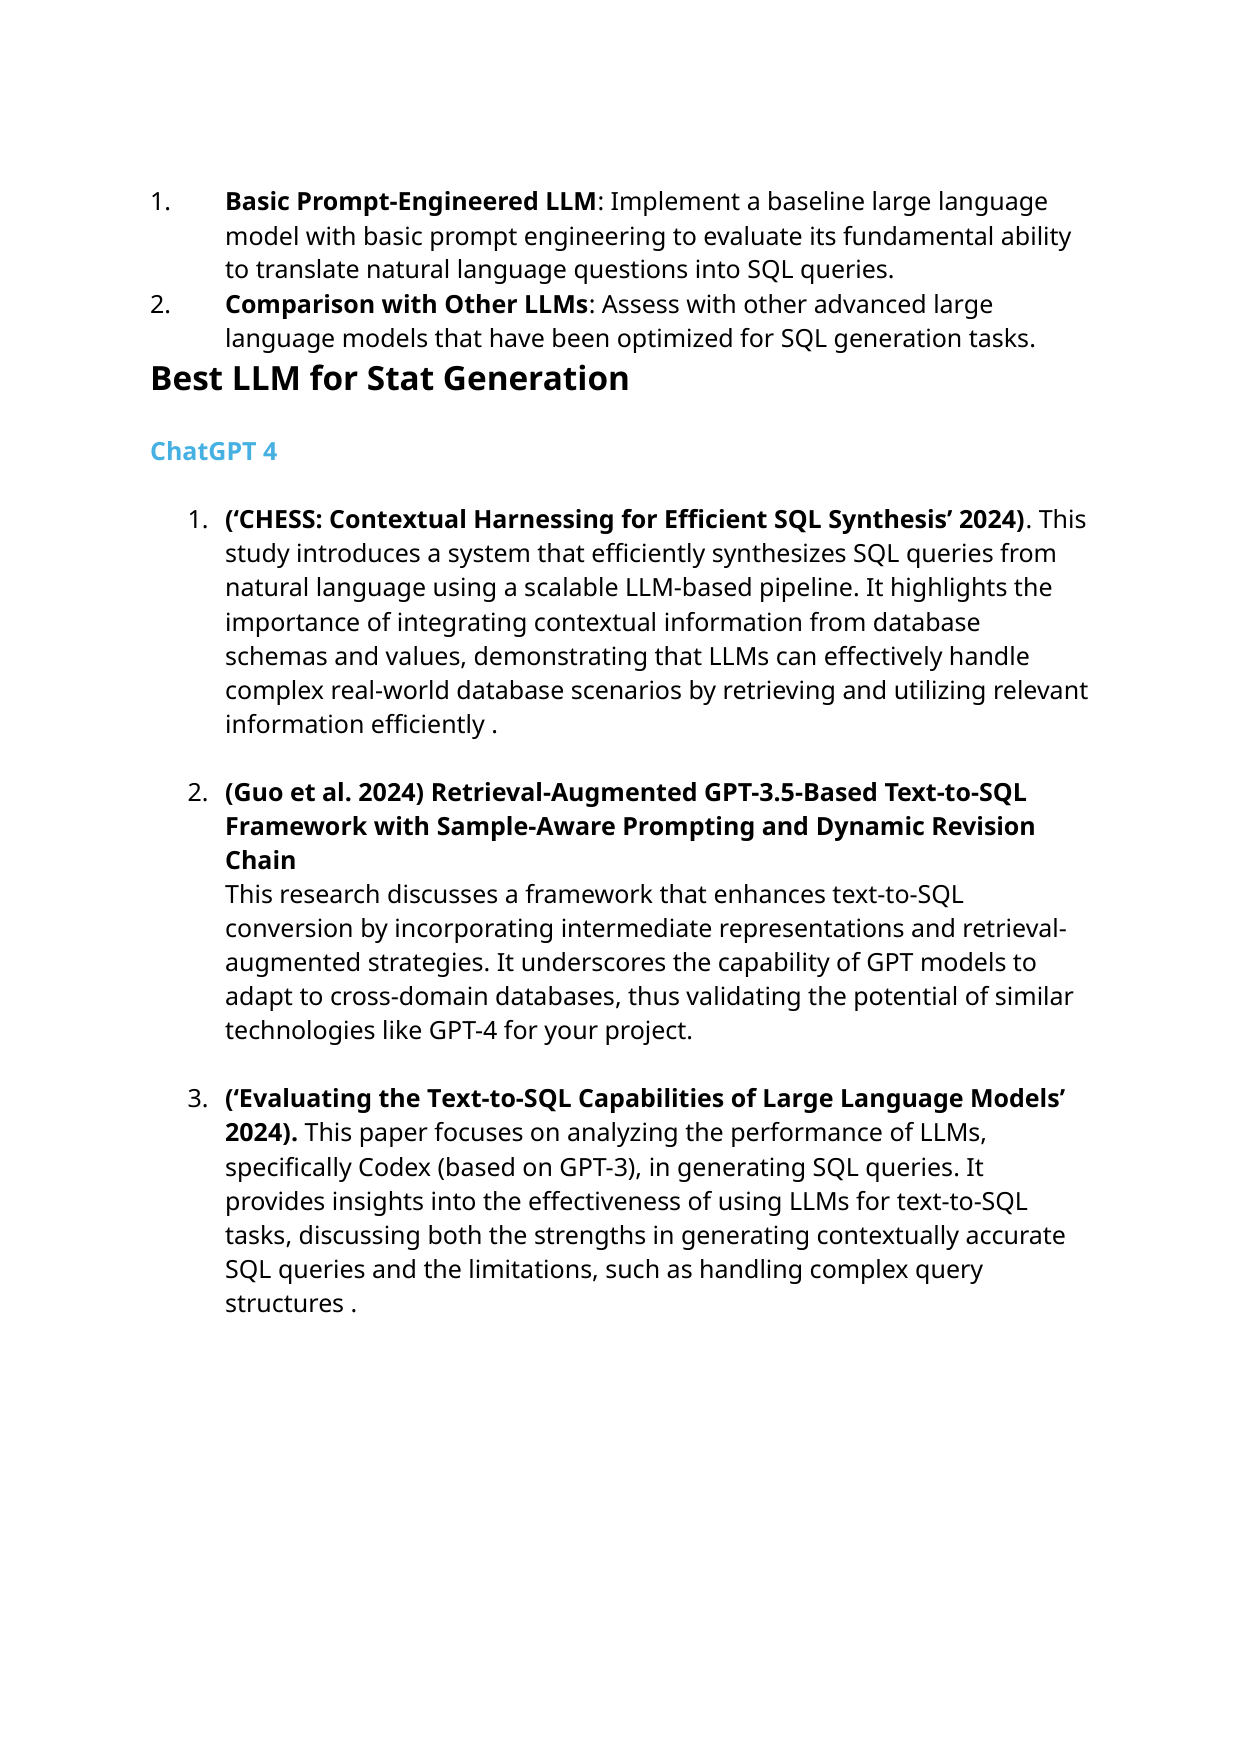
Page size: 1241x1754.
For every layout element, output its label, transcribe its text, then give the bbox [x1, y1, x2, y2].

list (‘CHESS: Contextual Harnessing for Efficient SQL Synthesis’ 2024). This study introduces a system that efficiently synthesizes SQL queries from natural language using a scalable LLM-based pipeline. It highlights the importance of integrating contextual information from database schemas and values, demonstrating that LLMs can effectively handle complex real-world database scenarios by retrieving and utilizing relevant information efficiently . [187, 502, 1090, 740]
list This research discusses a framework that enhances text-to-SQL conversion by incorporating intermediate representations and retrieval-augmented strategies. It underscores the capability of GPT models to adapt to cross-domain databases, thus validating the potential of similar technologies like GPT-4 for your project. [225, 877, 1090, 1047]
list (Guo et al. 2024) Retrieval-Augmented GPT-3.5-Based Text-to-SQL Framework with Sample-Aware Prompting and Dynamic Revision Chain [187, 774, 1090, 877]
text Best LLM for Stat Generation [150, 354, 1090, 400]
text ChatGPT 4 [150, 434, 1090, 468]
list (‘Evaluating the Text-to-SQL Capabilities of Large Language Models’ 2024). This paper focuses on analyzing the performance of LLMs, specifically Codex (based on GPT-3), in generating SQL queries. It provides insights into the effectiveness of using LLMs for text-to-SQL tasks, discussing both the strengths in generating contextually accurate SQL queries and the limitations, such as handling complex query structures . [187, 1081, 1090, 1319]
text 2. Comparison with Other LLMs: Assess with other advanced large language models that have been optimized for SQL generation tasks. [150, 286, 1090, 354]
text 1. Basic Prompt-Engineered LLM: Implement a baseline large language model with basic prompt engineering to evaluate its fundamental ability to translate natural language questions into SQL queries. [150, 184, 1090, 286]
